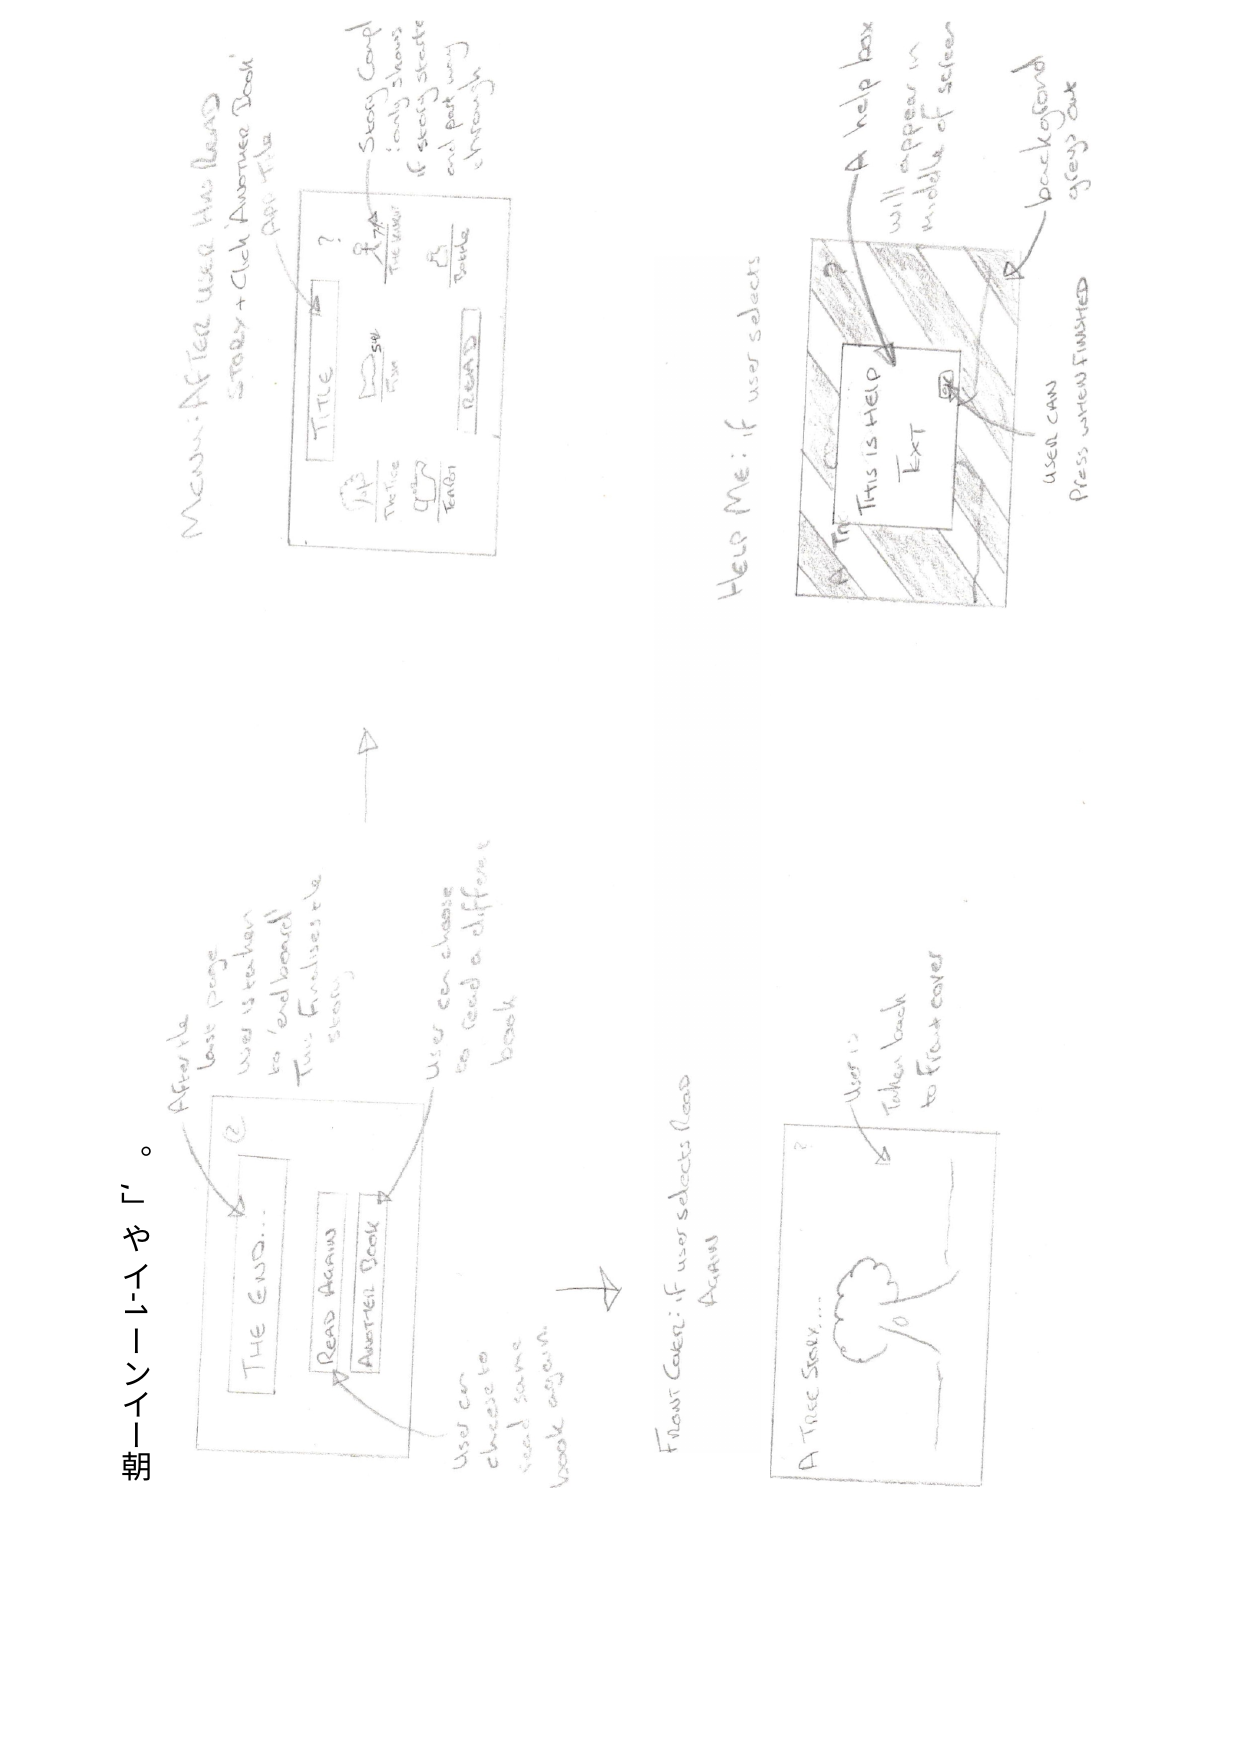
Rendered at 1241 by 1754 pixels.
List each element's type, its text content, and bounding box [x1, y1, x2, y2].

text 。 ,」や イ-1ーンイー朝 [114, 1145, 160, 1604]
picture [166, 22, 622, 1487]
picture [655, 258, 761, 1452]
picture [770, 23, 1091, 1486]
